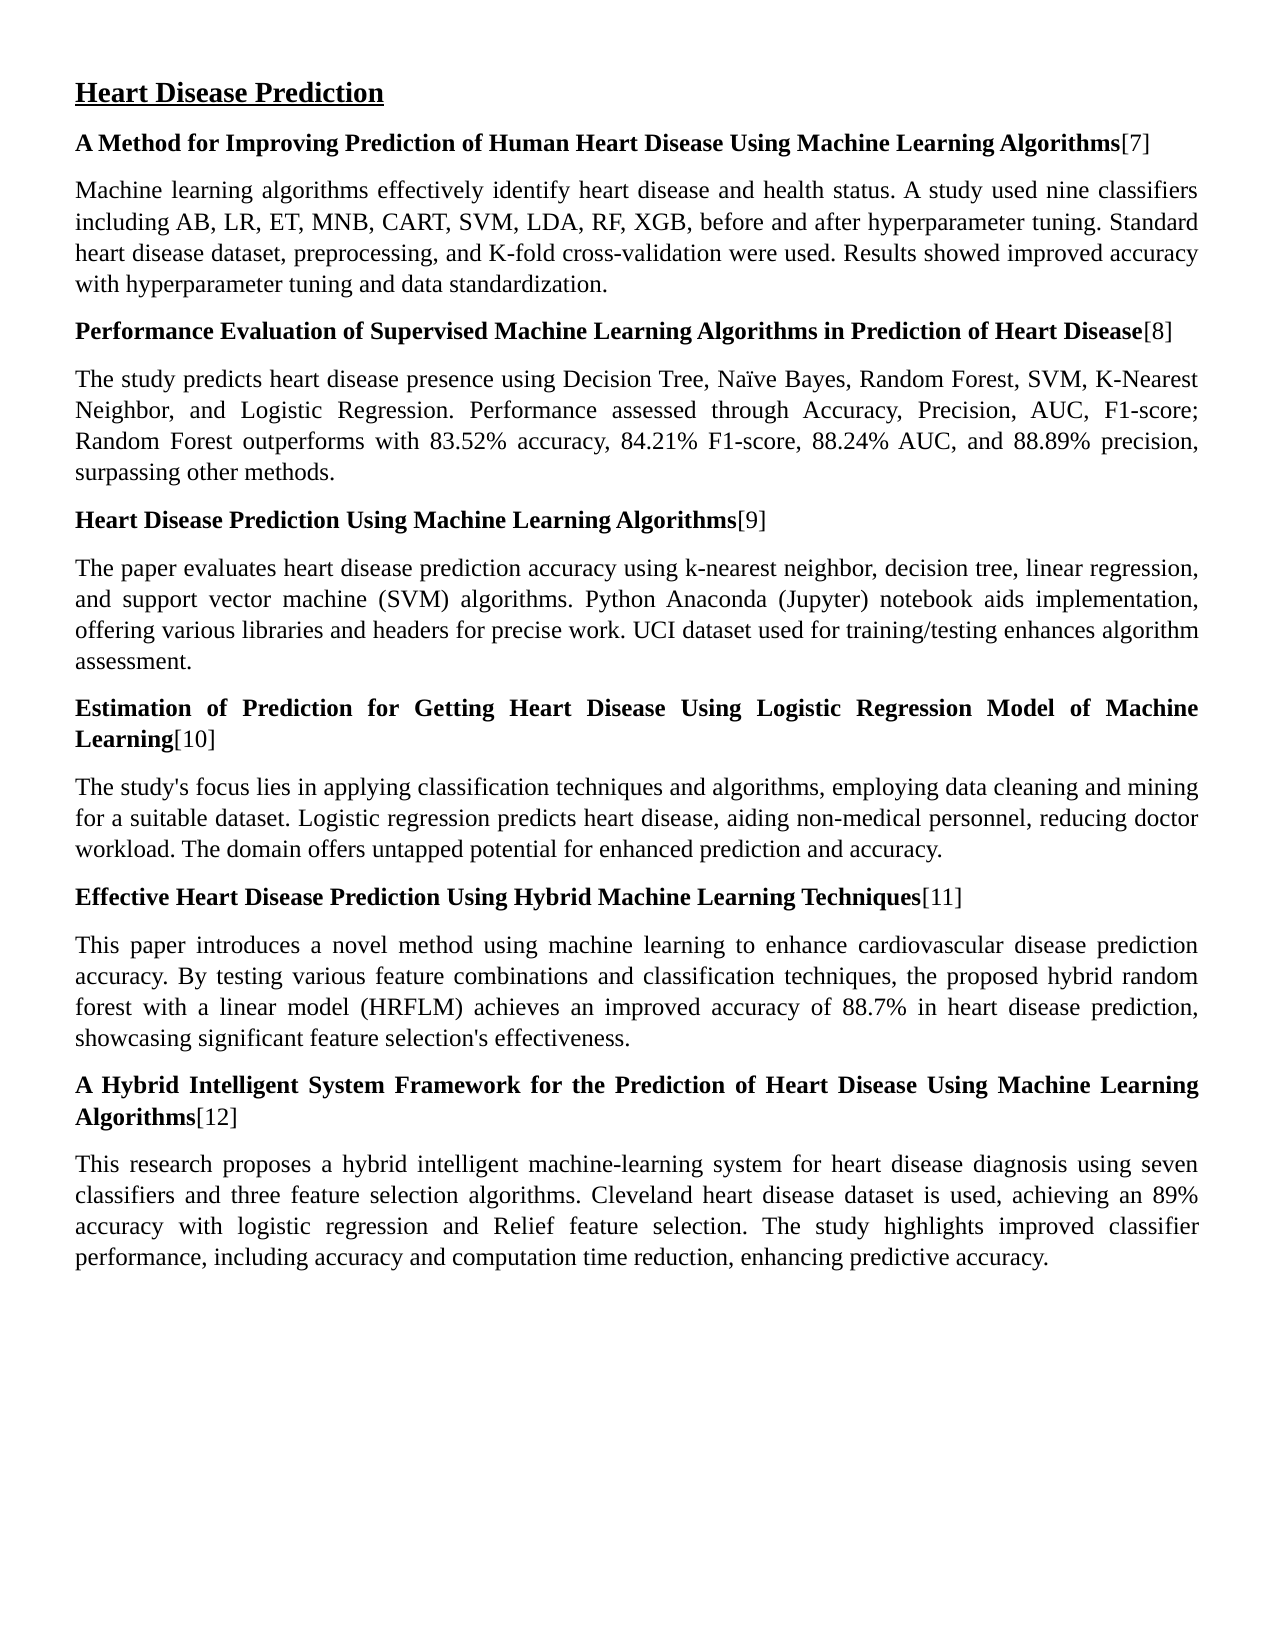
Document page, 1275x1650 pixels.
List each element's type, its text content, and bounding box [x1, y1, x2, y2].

text Estimation of Prediction for Getting Heart Disease Using Logistic Regression Model of Machine Learning [75, 693, 1200, 753]
text Performance Evaluation of Supervised Machine Learning Algorithms in Prediction of Heart Disease [75, 316, 1200, 345]
text Machine learning algorithms effectively identify heart disease and health status. A study used nine classifiers including AB, LR, ET, MNB, CART, SVM, LDA, RF, XGB, before and after hyperparameter tuning. Standard heart disease dataset, preprocessing, and K-fold cross-validation were used. Results showed improved accuracy with hyperparameter tuning and data standardization. [75, 176, 1200, 297]
text The paper evaluates heart disease prediction accuracy using k-nearest neighbor, decision tree, linear regression, and support vector machine (SVM) algorithms. Python Anaconda (Jupyter) notebook aids implementation, offering various libraries and headers for precise work. UCI dataset used for training/testing enhances algorithm assessment. [75, 553, 1200, 674]
text This research proposes a hybrid intelligent machine-learning system for heart disease diagnosis using seven classifiers and three feature selection algorithms. Cleveland heart disease dataset is used, achieving an 89% accuracy with logistic regression and Relief feature selection. The study highlights improved classifier performance, including accuracy and computation time reduction, enhancing predictive accuracy. [75, 1149, 1200, 1271]
text Heart Disease Prediction [75, 75, 1200, 108]
text A Method for Improving Prediction of Human Heart Disease Using Machine Learning Algorithms [75, 128, 1200, 157]
text The study's focus lies in applying classification techniques and algorithms, employing data cleaning and mining for a suitable dataset. Logistic regression predicts heart disease, aiding non-medical personnel, reducing doctor workload. The domain offers untapped potential for enhanced prediction and accuracy. [75, 772, 1200, 863]
text The study predicts heart disease presence using Decision Tree, Naïve Bayes, Random Forest, SVM, K-Nearest Neighbor, and Logistic Regression. Performance assessed through Accuracy, Precision, AUC, F1-score; Random Forest outperforms with 83.52% accuracy, 84.21% F1-score, 88.24% AUC, and 88.89% precision, surpassing other methods. [75, 364, 1200, 486]
text A Hybrid Intelligent System Framework for the Prediction of Heart Disease Using Machine Learning Algorithms [75, 1071, 1200, 1130]
text Effective Heart Disease Prediction Using Hybrid Machine Learning Techniques [75, 882, 1200, 911]
text This paper introduces a novel method using machine learning to enhance cardiovascular disease prediction accuracy. By testing various feature combinations and classification techniques, the proposed hybrid random forest with a linear model (HRFLM) achieves an improved accuracy of 88.7% in heart disease prediction, showcasing significant feature selection's effectiveness. [75, 930, 1200, 1052]
text Heart Disease Prediction Using Machine Learning Algorithms [75, 505, 1200, 534]
